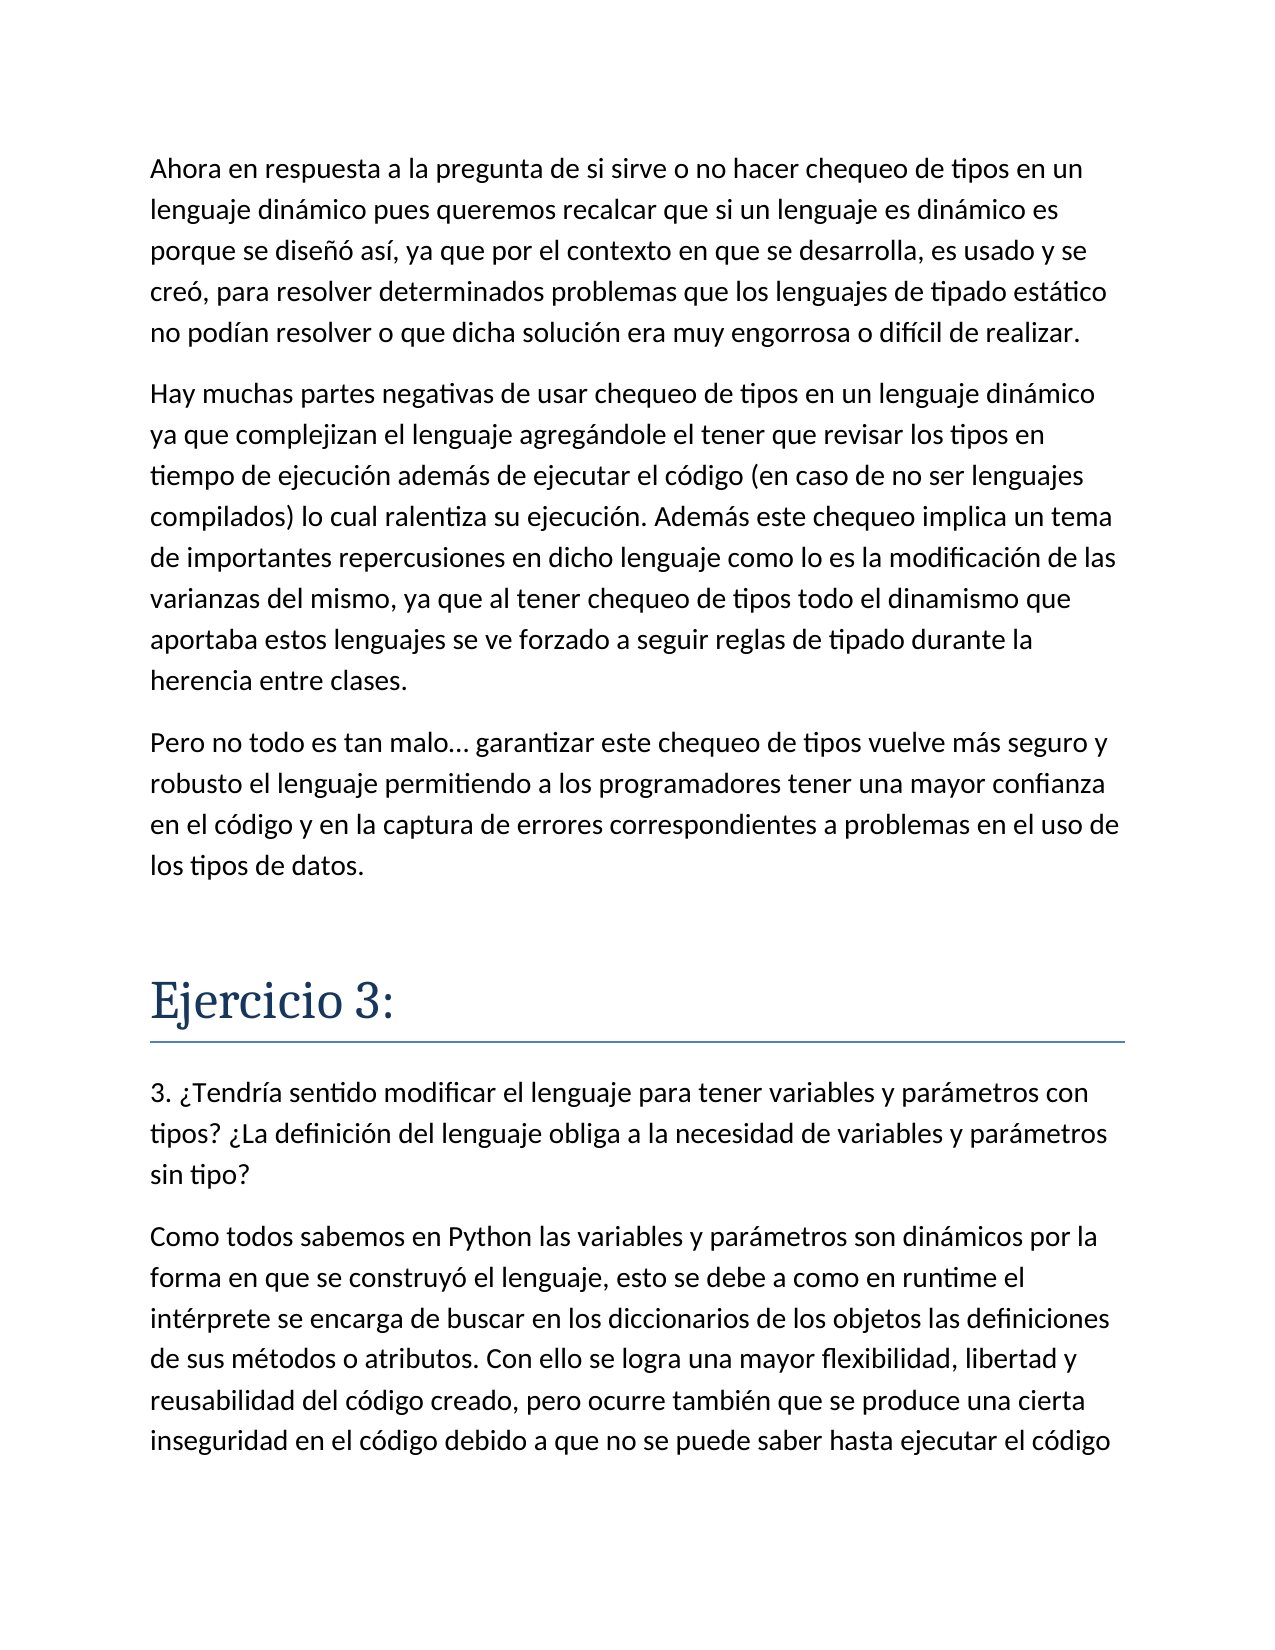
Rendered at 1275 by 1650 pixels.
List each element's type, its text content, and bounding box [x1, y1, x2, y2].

text 3. ¿Tendría sentido modificar el lenguaje para tener variables y parámetros con tipos? ¿La definición del lenguaje obliga a la necesidad de variables y parámetros sin tipo? [150, 1074, 1125, 1192]
text Pero no todo es tan malo… garantizar este chequeo de tipos vuelve más seguro y robusto el lenguaje permitiendo a los programadores tener una mayor confianza en el código y en la captura de errores correspondientes a problemas en el uso de los tipos de datos. [150, 724, 1125, 882]
text Hay muchas partes negativas de usar chequeo de tipos en un lenguaje dinámico ya que complejizan el lenguaje agregándole el tener que revisar los tipos en tiempo de ejecución además de ejecutar el código (en caso de no ser lenguajes compilados) lo cual ralentiza su ejecución. Además este chequeo implica un tema de importantes repercusiones en dicho lenguaje como lo es la modificación de las varianzas del mismo, ya que al tener chequeo de tipos todo el dinamismo que aportaba estos lenguajes se ve forzado a seguir reglas de tipado durante la herencia entre clases. [150, 376, 1125, 698]
title Ejercicio 3: [150, 970, 1125, 1041]
text Ahora en respuesta a la pregunta de si sirve o no hacer chequeo de tipos en un lenguaje dinámico pues queremos recalcar que si un lenguaje es dinámico es porque se diseñó así, ya que por el contexto en que se desarrolla, es usado y se creó, para resolver determinados problemas que los lenguajes de tipado estático no podían resolver o que dicha solución era muy engorrosa o difícil de realizar. [150, 150, 1125, 349]
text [150, 1218, 1125, 1458]
